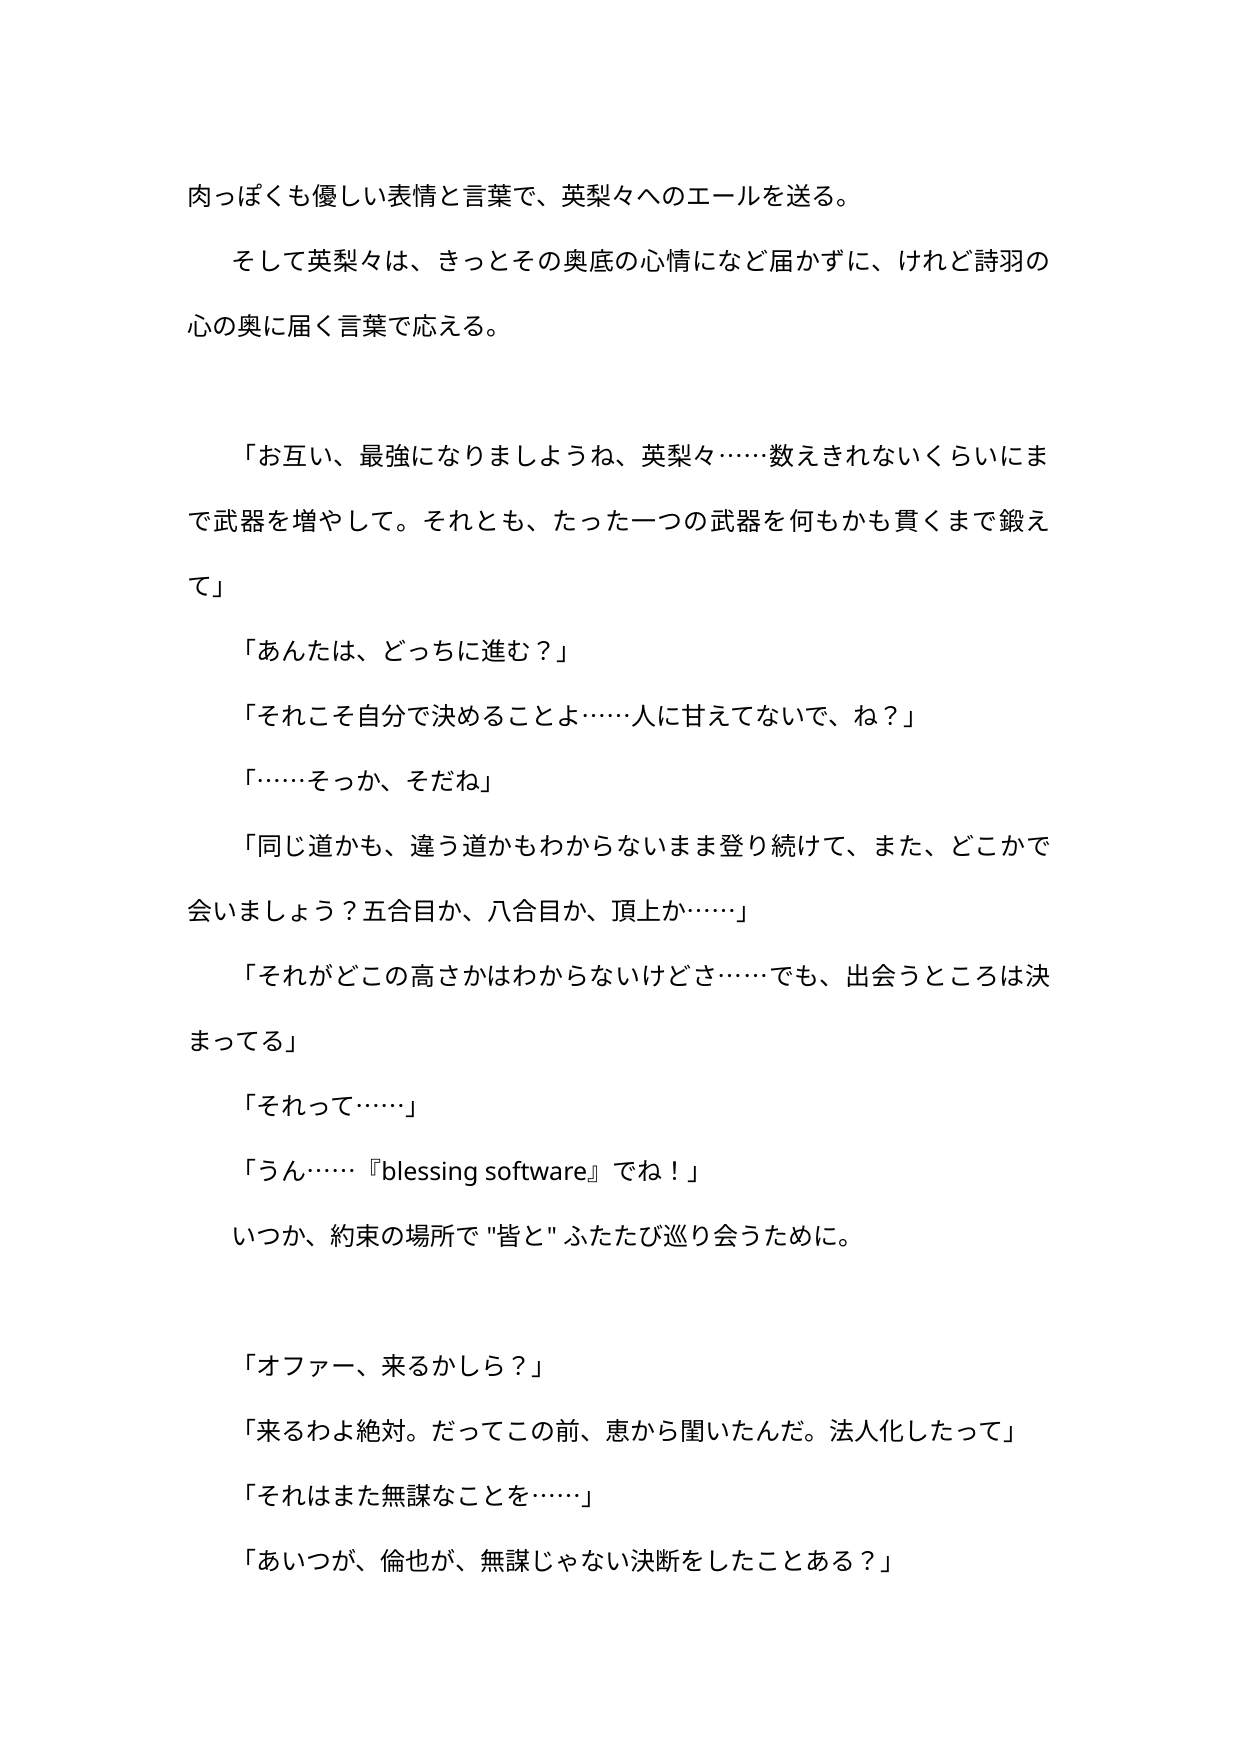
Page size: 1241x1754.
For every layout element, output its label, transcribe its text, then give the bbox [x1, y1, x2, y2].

text 「あいつが、倫也が、無謀じゃない決断をしたことある？」 [187, 1527, 1053, 1592]
text 「それがどこの高さかはわからないけどさ……でも、出会うところは決まってる」 [187, 942, 1053, 1072]
text 「それはまた無謀なことを……」 [187, 1462, 1053, 1527]
text 「来るわよ絶対。だってこの前、恵から閨いたんだ。法人化したって」 [187, 1397, 1053, 1462]
text 「うん……『blessing software』でね！」 [187, 1137, 1053, 1202]
text 「お互い、最強になりましようね、英梨々……数えきれないくらいにまで武器を増やして。それとも、たった一つの武器を何もかも貫くまで鍛えて」 [187, 422, 1053, 617]
text 「同じ道かも、違う道かもわからないまま登り続けて、また、どこかで会いましょう？五合目か、八合目か、頂上か……」 [187, 812, 1053, 942]
text 「それって……」 [187, 1072, 1053, 1137]
text いつか、約束の場所で "皆と" ふたたび巡り会うために。 [187, 1202, 1053, 1267]
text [187, 162, 1053, 227]
text 「あんたは、どっちに進む？」 [187, 617, 1053, 682]
text 「オファー、来るかしら？」 [187, 1332, 1053, 1397]
text そして英梨々は、きっとその奥底の心情になど届かずに、けれど詩羽の心の奥に届く言葉で応える。 [187, 227, 1053, 357]
text 「……そっか、そだね」 [187, 747, 1053, 812]
text 「それこそ自分で決めることよ……人に甘えてないで、ね？」 [187, 682, 1053, 747]
